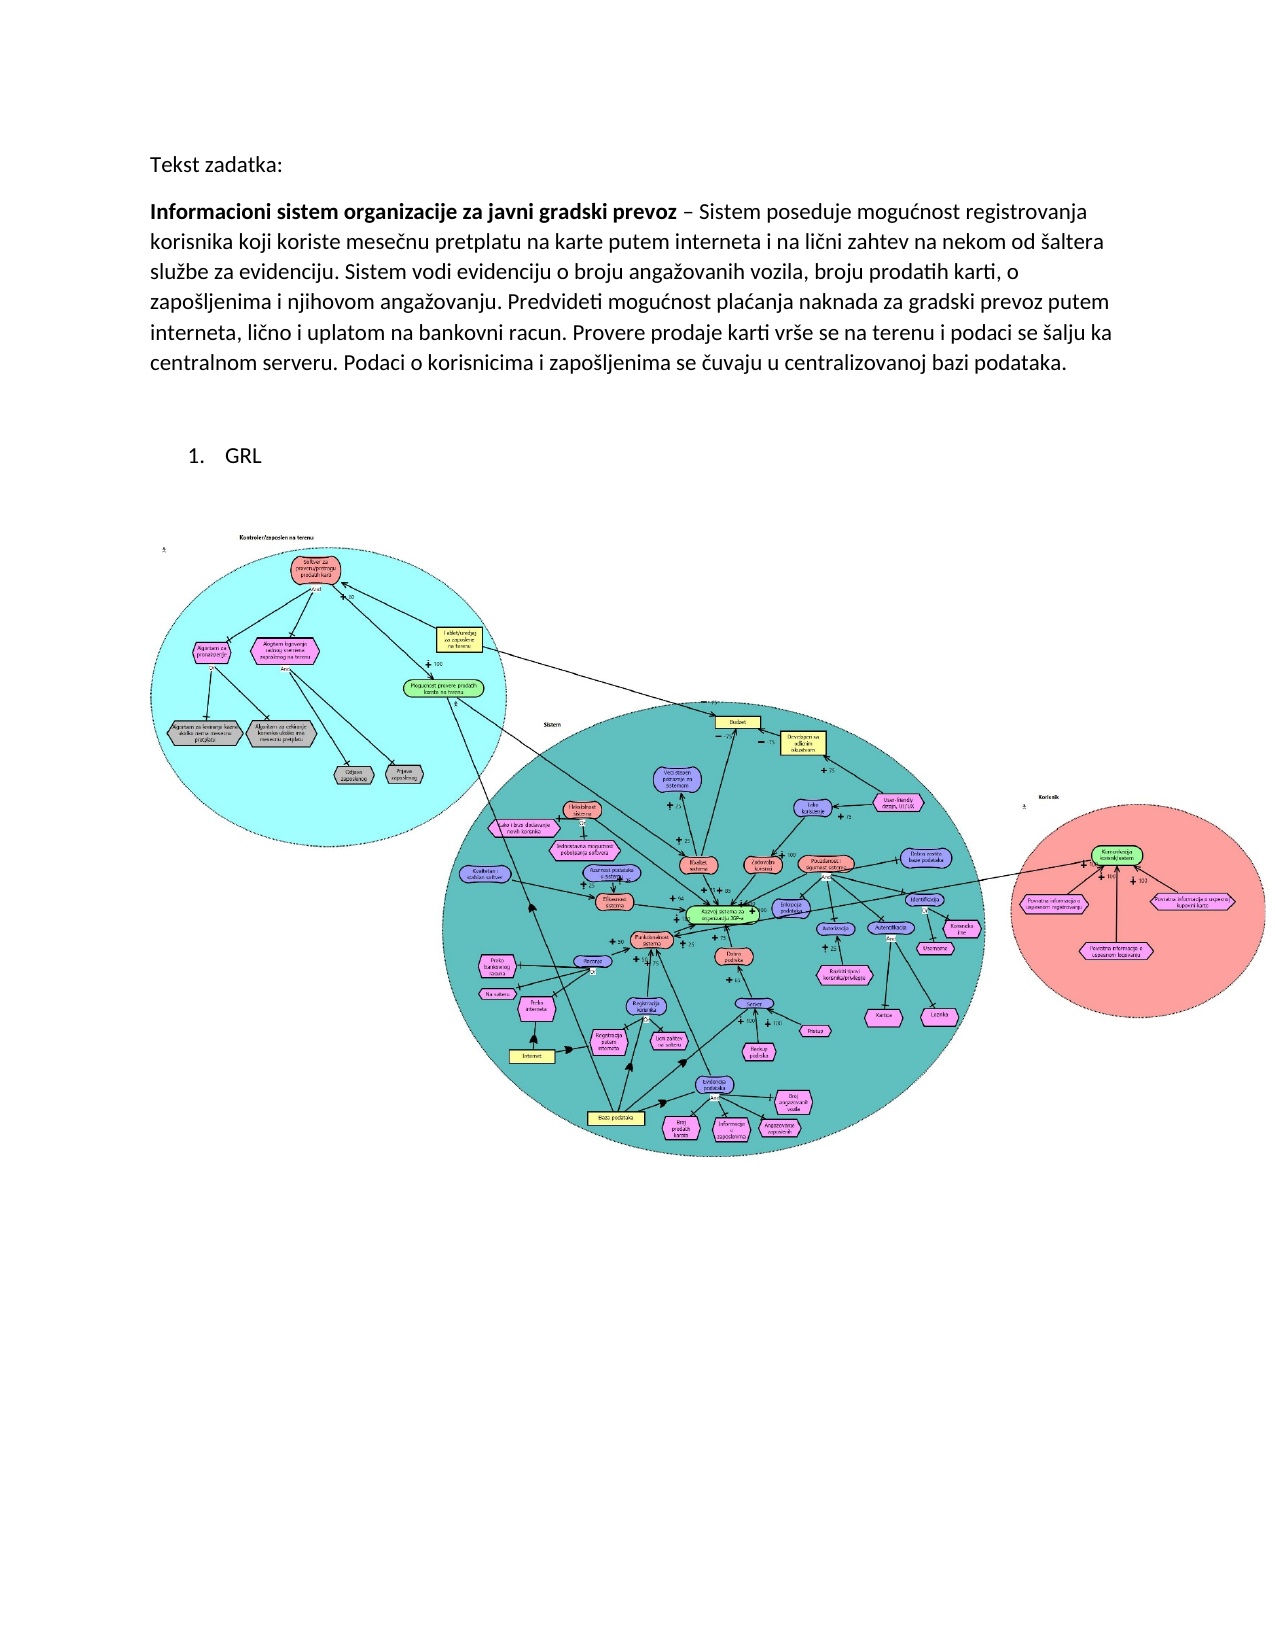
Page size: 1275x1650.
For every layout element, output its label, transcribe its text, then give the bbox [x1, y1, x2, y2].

picture [150, 535, 1266, 1157]
text Informacioni sistem organizacije za javni gradski prevoz – Sistem poseduje mogućnost registrovanja korisnika koji koriste mesečnu pretplatu na karte putem interneta i na lični zahtev na nekom od šaltera službe za evidenciju. Sistem vodi evidenciju o broju angažovanih vozila, broju prodatih karti, o zapošljenima i njihovom angažovanju. Predvideti mogućnost plaćanja naknada za gradski prevoz putem interneta, lično i uplatom na bankovni racun. Provere prodaje karti vrše se na terenu i podaci se šalju ka centralnom serveru. Podaci o korisnicima i zapošljenima se čuvaju u centralizovanoj bazi podataka. [150, 197, 1125, 376]
list GRL [187, 442, 1125, 470]
text Tekst zadatka: [150, 150, 1125, 178]
